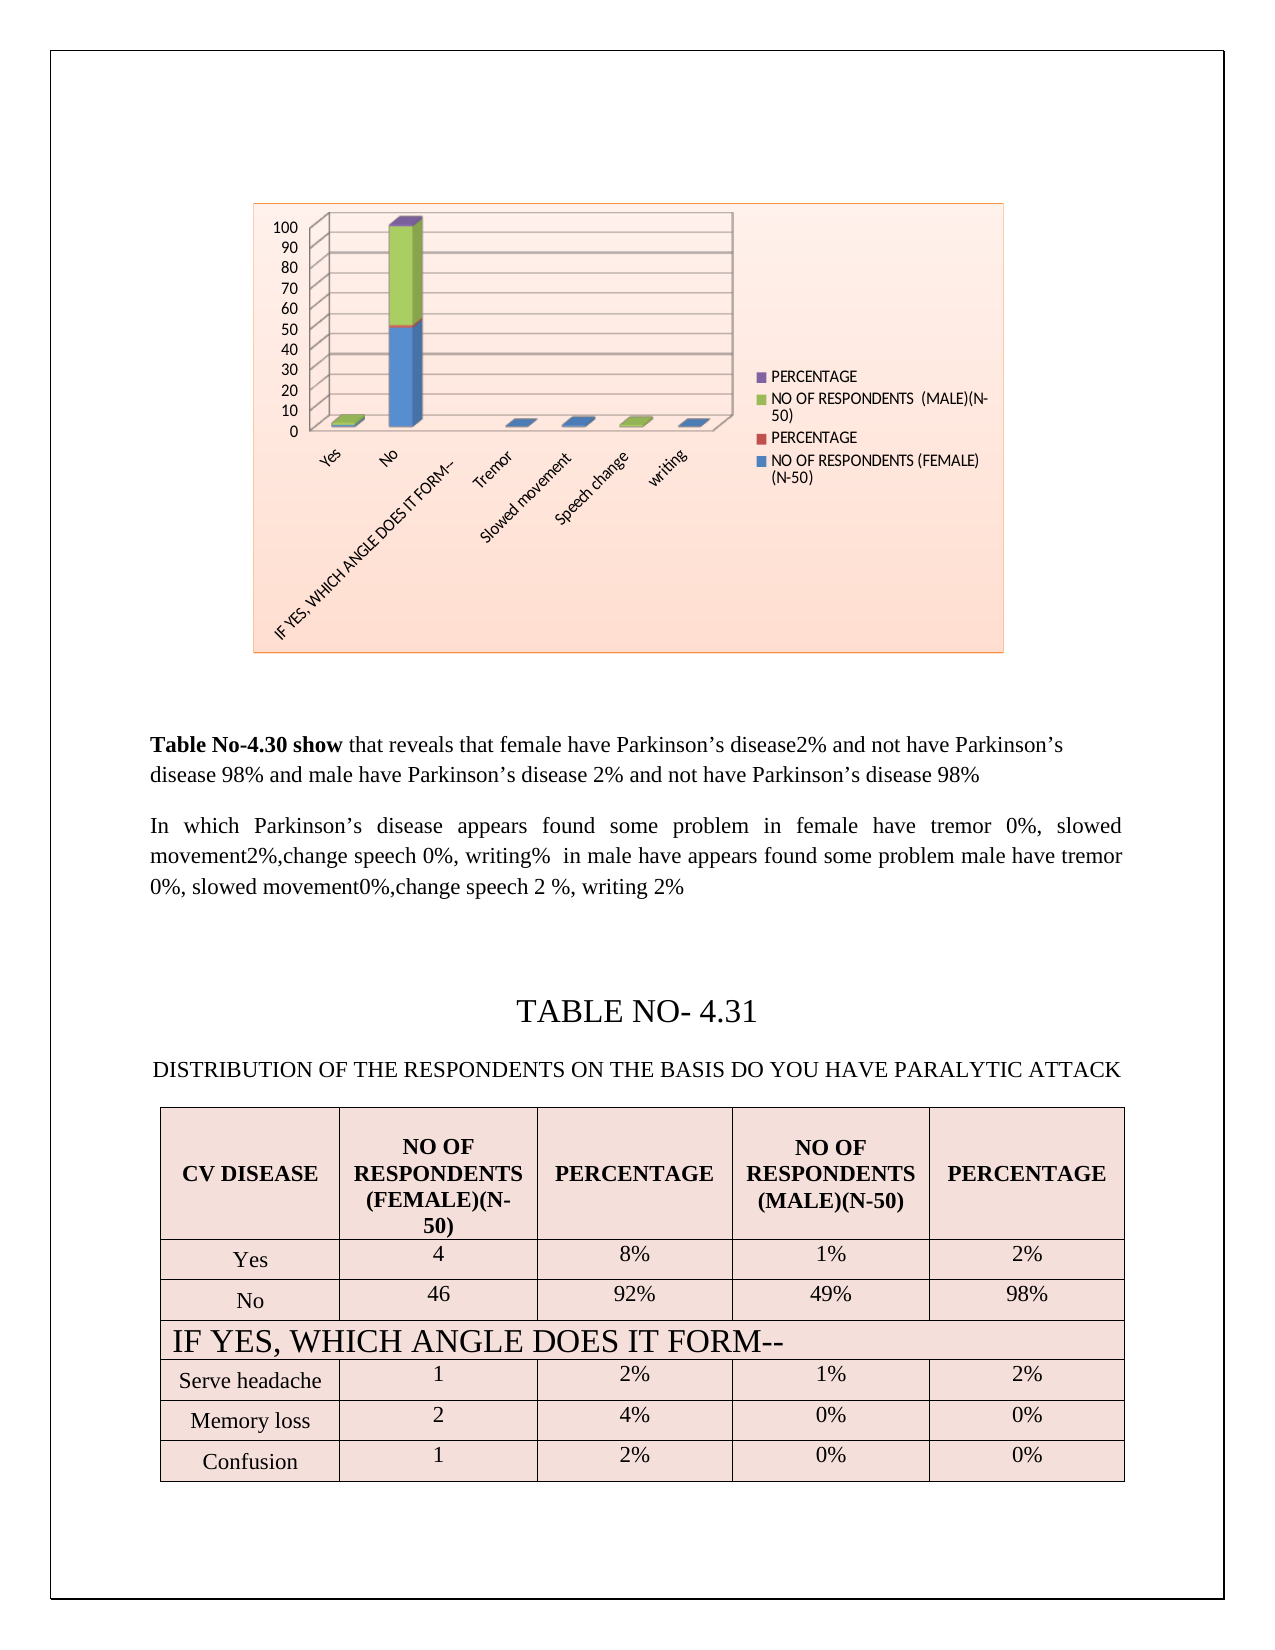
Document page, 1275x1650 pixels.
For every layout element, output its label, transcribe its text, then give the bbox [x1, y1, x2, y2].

table_cell 2% [930, 1360, 1124, 1400]
table_cell 0% [930, 1441, 1124, 1481]
table_cell 49% [733, 1280, 929, 1320]
table_cell 0% [930, 1401, 1124, 1440]
table_cell Serve headache [161, 1360, 339, 1400]
table_cell 8% [538, 1240, 732, 1279]
table_cell Yes [161, 1240, 339, 1279]
table_cell 2% [538, 1360, 732, 1400]
text Table No-4.30 show that reveals that female have Parkinson’s disease2% and not have Parkinson’s disease 98% and male have Parkinson’s disease 2% and not have Parkinson’s disease 98% [150, 731, 1124, 788]
table_cell 4 [340, 1240, 537, 1279]
table_cell 2 [340, 1401, 537, 1440]
text TABLE NO- 4.31 [150, 991, 1124, 1030]
table_cell 98% [930, 1280, 1124, 1320]
table_cell No [161, 1280, 339, 1320]
table_cell 2% [538, 1441, 732, 1481]
table_cell 0% [733, 1441, 929, 1481]
table_cell 1 [340, 1360, 537, 1400]
table_header NO OF RESPONDENTS (MALE)(N-50) [733, 1108, 929, 1239]
text DISTRIBUTION OF THE RESPONDENTS ON THE BASIS DO YOU HAVE PARALYTIC ATTACK [150, 1056, 1124, 1083]
table_cell Confusion [161, 1441, 339, 1481]
table_cell 46 [340, 1280, 537, 1320]
table_header PERCENTAGE [538, 1108, 732, 1239]
table_header CV DISEASE [161, 1108, 339, 1239]
table_cell 1% [733, 1240, 929, 1279]
table_cell 4% [538, 1401, 732, 1440]
table_cell 1% [733, 1360, 929, 1400]
table_cell 2% [930, 1240, 1124, 1279]
table_cell 0% [733, 1401, 929, 1440]
table_cell IF YES, WHICH ANGLE DOES IT FORM-- [161, 1321, 1124, 1359]
text In which Parkinson’s disease appears found some problem in female have tremor 0%, slowed movement2%,change speech 0%, writing% in male have appears found some problem male have tremor 0%, slowed movement0%,change speech 2 %, writing 2% [150, 812, 1124, 899]
table_header NO OF RESPONDENTS (FEMALE)(N-50) [340, 1108, 537, 1239]
table_cell 92% [538, 1280, 732, 1320]
table_cell Memory loss [161, 1401, 339, 1440]
table_header PERCENTAGE [930, 1108, 1124, 1239]
table_cell 1 [340, 1441, 537, 1481]
